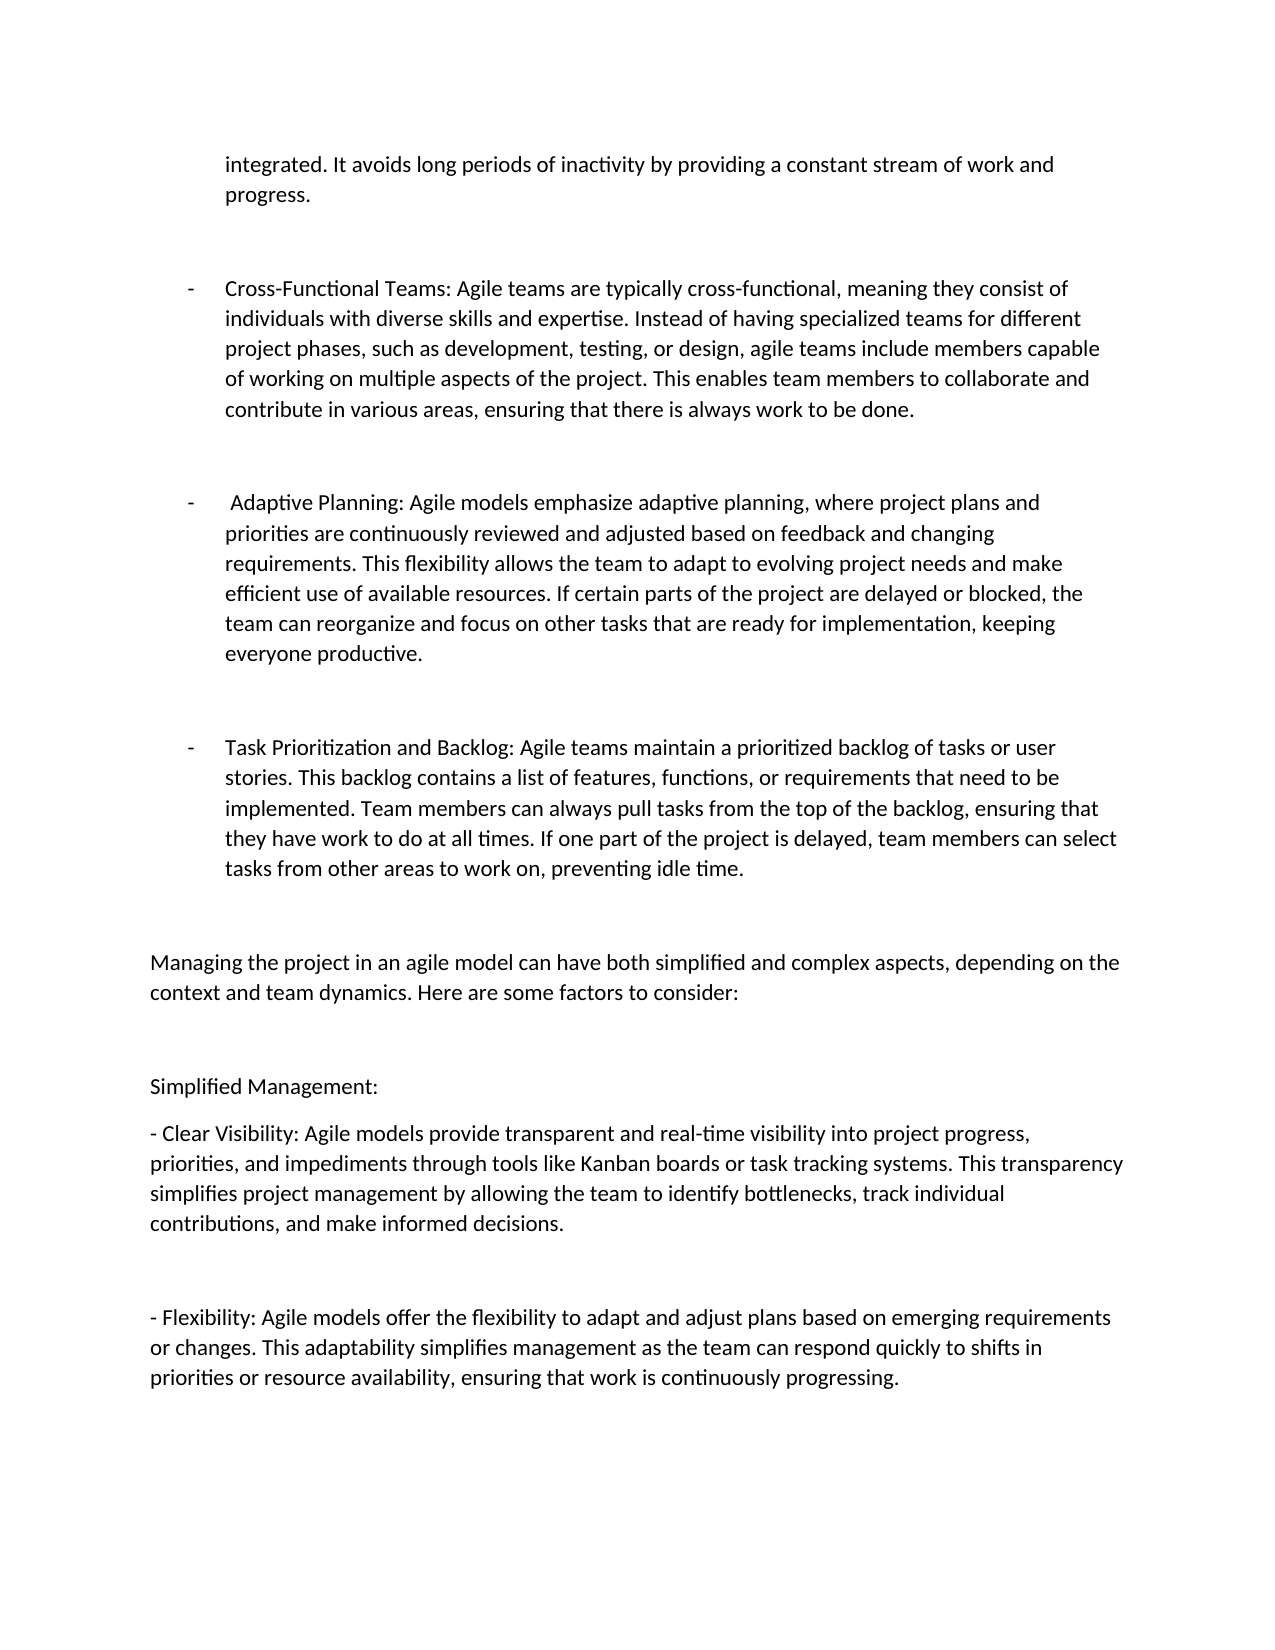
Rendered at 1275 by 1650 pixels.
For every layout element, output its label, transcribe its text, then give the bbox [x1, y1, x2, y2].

text - Flexibility: Agile models offer the flexibility to adapt and adjust plans based on emerging requirements or changes. This adaptability simplifies management as the team can respond quickly to shifts in priorities or resource availability, ensuring that work is continuously progressing. [150, 1303, 1125, 1392]
list Cross-Functional Teams: Agile teams are typically cross-functional, meaning they consist of individuals with diverse skills and expertise. Instead of having specialized teams for different project phases, such as development, testing, or design, agile teams include members capable of working on multiple aspects of the project. This enables team members to collaborate and contribute in various areas, ensuring that there is always work to be done. [187, 274, 1125, 423]
list Task Prioritization and Backlog: Agile teams maintain a prioritized backlog of tasks or user stories. This backlog contains a list of features, functions, or requirements that need to be implemented. Team members can always pull tasks from the top of the backlog, ensuring that they have work to do at all times. If one part of the project is delayed, team members can select tasks from other areas to work on, preventing idle time. [187, 733, 1125, 882]
text Managing the project in an agile model can have both simplified and complex aspects, depending on the context and team dynamics. Here are some factors to consider: [150, 948, 1125, 1006]
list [187, 150, 1125, 208]
list Adaptive Planning: Agile models emphasize adaptive planning, where project plans and priorities are continuously reviewed and adjusted based on feedback and changing requirements. This flexibility allows the team to adapt to evolving project needs and make efficient use of available resources. If certain parts of the project are delayed or blocked, the team can reorganize and focus on other tasks that are ready for implementation, keeping everyone productive. [187, 488, 1125, 668]
text Simplified Management: [150, 1072, 1125, 1100]
text - Clear Visibility: Agile models provide transparent and real-time visibility into project progress, priorities, and impediments through tools like Kanban boards or task tracking systems. This transparency simplifies project management by allowing the team to identify bottlenecks, track individual contributions, and make informed decisions. [150, 1119, 1125, 1237]
